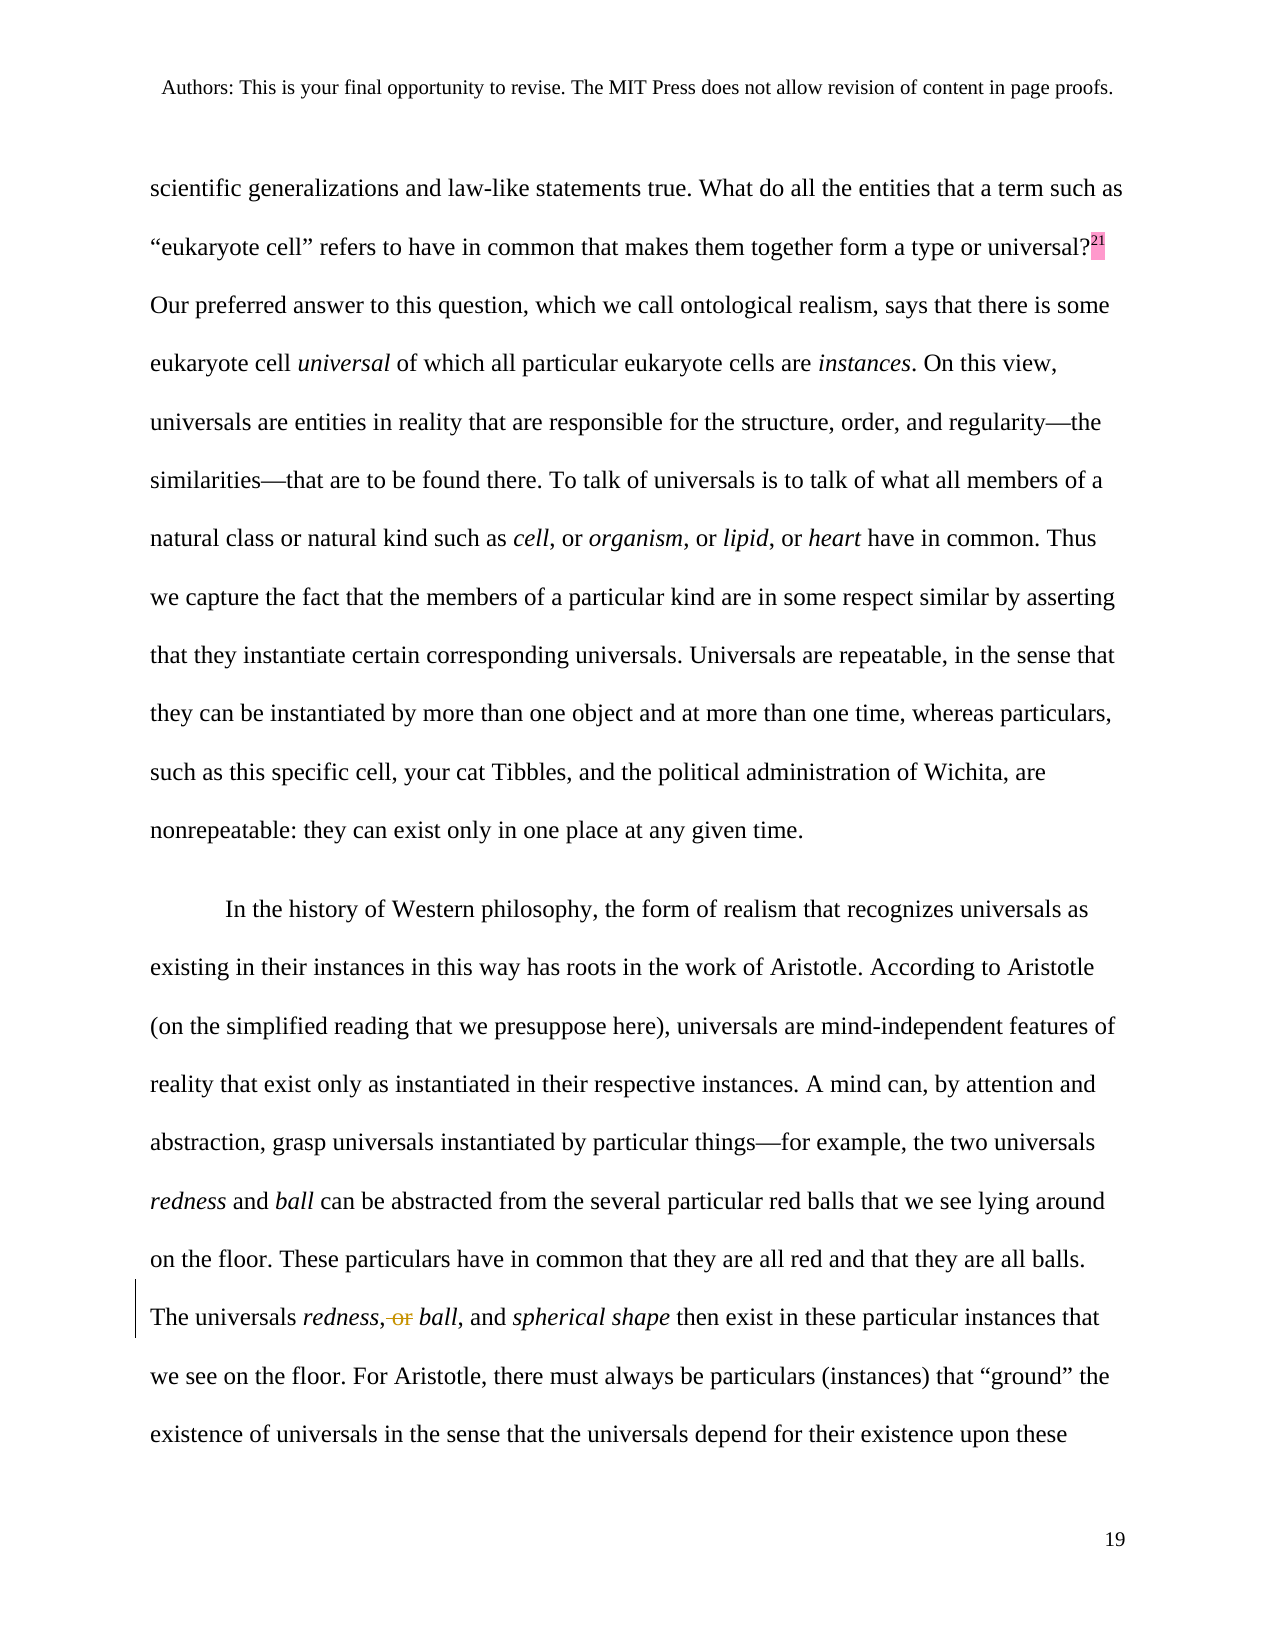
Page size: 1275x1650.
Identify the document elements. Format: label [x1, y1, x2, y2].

text [150, 871, 1125, 1454]
text [150, 150, 1125, 850]
